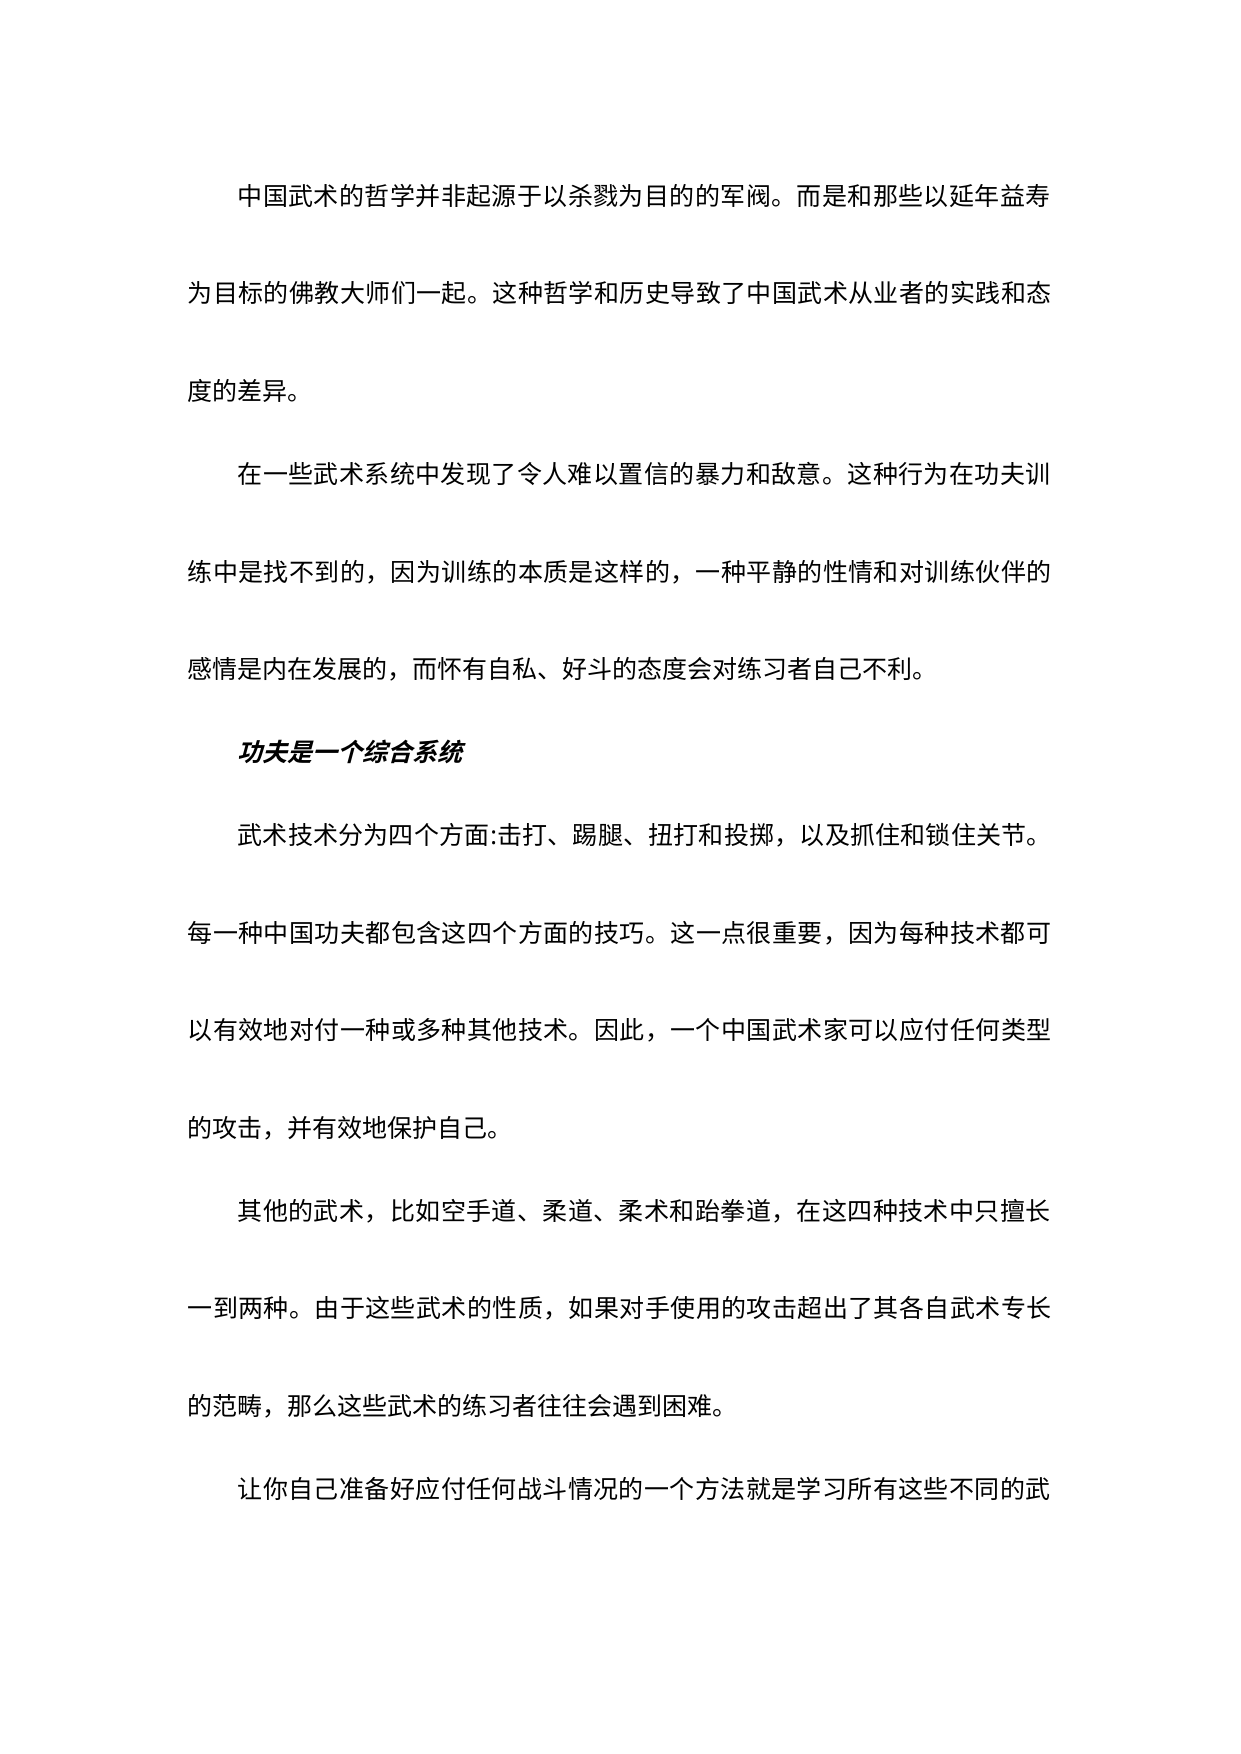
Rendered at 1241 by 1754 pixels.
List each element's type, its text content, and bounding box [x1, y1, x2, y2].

text 中国武术的哲学并非起源于以杀戮为目的的军阀。而是和那些以延年益寿为目标的佛教大师们一起。这种哲学和历史导致了中国武术从业者的实践和态度的差异。 [187, 162, 1053, 422]
text 在一些武术系统中发现了令人难以置信的暴力和敌意。这种行为在功夫训练中是找不到的，因为训练的本质是这样的，一种平静的性情和对训练伙伴的感情是内在发展的，而怀有自私、好斗的态度会对练习者自己不利。 [187, 440, 1053, 700]
text 功夫是一个综合系统 [187, 718, 1053, 783]
text 武术技术分为四个方面:击打、踢腿、扭打和投掷，以及抓住和锁住关节。每一种中国功夫都包含这四个方面的技巧。这一点很重要，因为每种技术都可以有效地对付一种或多种其他技术。因此，一个中国武术家可以应付任何类型的攻击，并有效地保护自己。 [187, 801, 1053, 1159]
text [187, 1455, 1053, 1520]
text 其他的武术，比如空手道、柔道、柔术和跆拳道，在这四种技术中只擅长一到两种。由于这些武术的性质，如果对手使用的攻击超出了其各自武术专长的范畴，那么这些武术的练习者往往会遇到困难。 [187, 1177, 1053, 1437]
